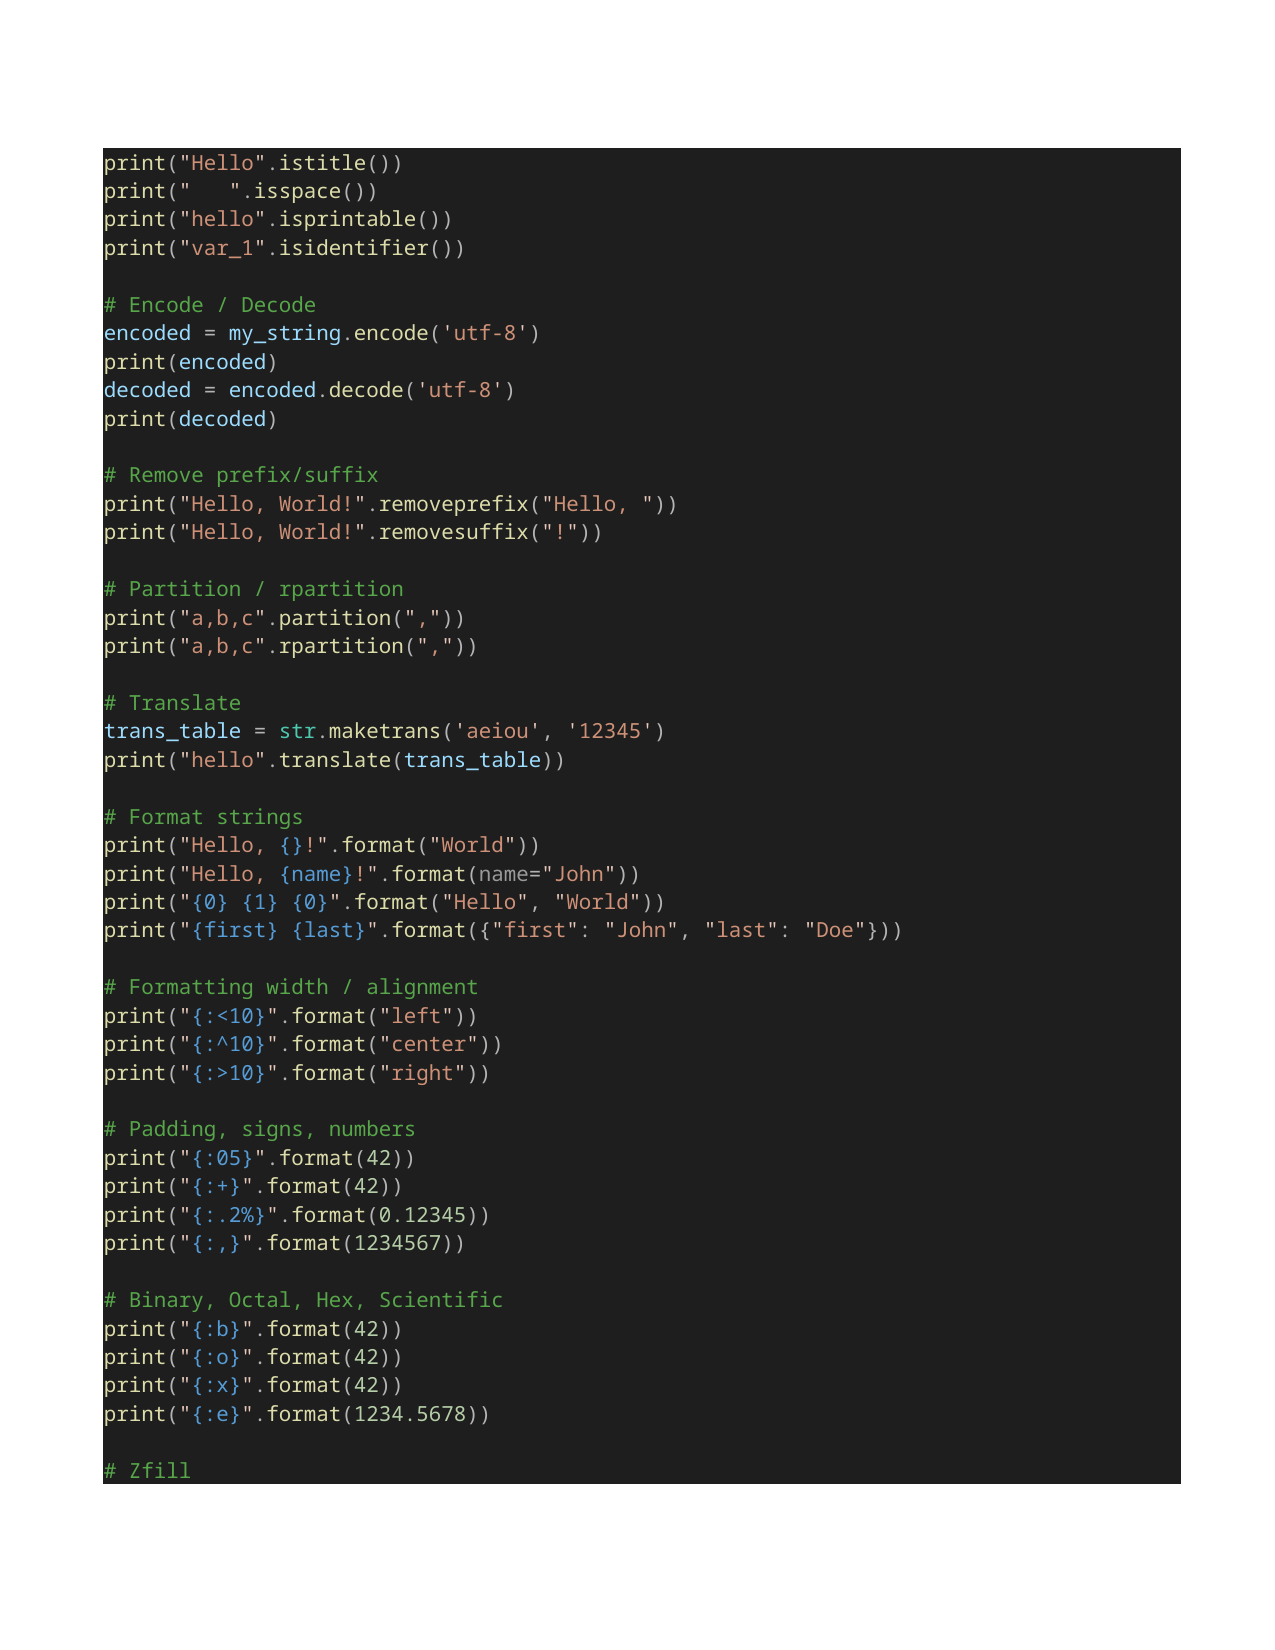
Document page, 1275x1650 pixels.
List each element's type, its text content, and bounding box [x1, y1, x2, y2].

text # Formatting width / alignment [103, 972, 1181, 1001]
text print("{:.2%}".format(0.12345)) [103, 1200, 1181, 1228]
text # Translate [103, 688, 1181, 716]
text print("{0} {1} {0}".format("Hello", "World")) [103, 887, 1181, 916]
text print(encoded) [103, 347, 1181, 375]
text # Partition / rpartition [103, 574, 1181, 603]
text print("var_1".isidentifier()) [103, 233, 1181, 261]
text print("Hello, World!".removeprefix("Hello, ")) [103, 489, 1181, 517]
text print("Hello, {name}!".format(name="John")) [103, 859, 1181, 887]
text print("Hello".istitle()) [103, 148, 1181, 176]
text print("{:05}".format(42)) [103, 1143, 1181, 1171]
text print("{:e}".format(1234.5678)) [103, 1399, 1181, 1427]
text encoded = my_string.encode('utf-8') [103, 318, 1181, 347]
text print("Hello, World!".removesuffix("!")) [103, 517, 1181, 546]
text print(decoded) [103, 404, 1181, 432]
text print("{first} {last}".format({"first": "John", "last": "Doe"})) [103, 916, 1181, 944]
text # Remove prefix/suffix [103, 461, 1181, 489]
text # Zfill [103, 1456, 1181, 1484]
text print("{:+}".format(42)) [103, 1171, 1181, 1200]
text print("{:<10}".format("left")) [103, 1001, 1181, 1029]
text # Binary, Octal, Hex, Scientific [103, 1285, 1181, 1314]
text print("a,b,c".partition(",")) [103, 603, 1181, 631]
text trans_table = str.maketrans('aeiou', '12345') [103, 716, 1181, 745]
text print("hello".translate(trans_table)) [103, 745, 1181, 773]
text print("{:,}".format(1234567)) [103, 1228, 1181, 1257]
text decoded = encoded.decode('utf-8') [103, 375, 1181, 404]
text # Format strings [103, 802, 1181, 830]
text print("{:b}".format(42)) [103, 1314, 1181, 1342]
text print("a,b,c".rpartition(",")) [103, 631, 1181, 659]
text print("{:o}".format(42)) [103, 1342, 1181, 1371]
text # Encode / Decode [103, 290, 1181, 318]
text print(" ".isspace()) [103, 176, 1181, 204]
text print("hello".isprintable()) [103, 204, 1181, 233]
text print("Hello, {}!".format("World")) [103, 830, 1181, 859]
text print("{:>10}".format("right")) [103, 1058, 1181, 1086]
text # Padding, signs, numbers [103, 1114, 1181, 1143]
text print("{:x}".format(42)) [103, 1371, 1181, 1399]
text print("{:^10}".format("center")) [103, 1029, 1181, 1058]
